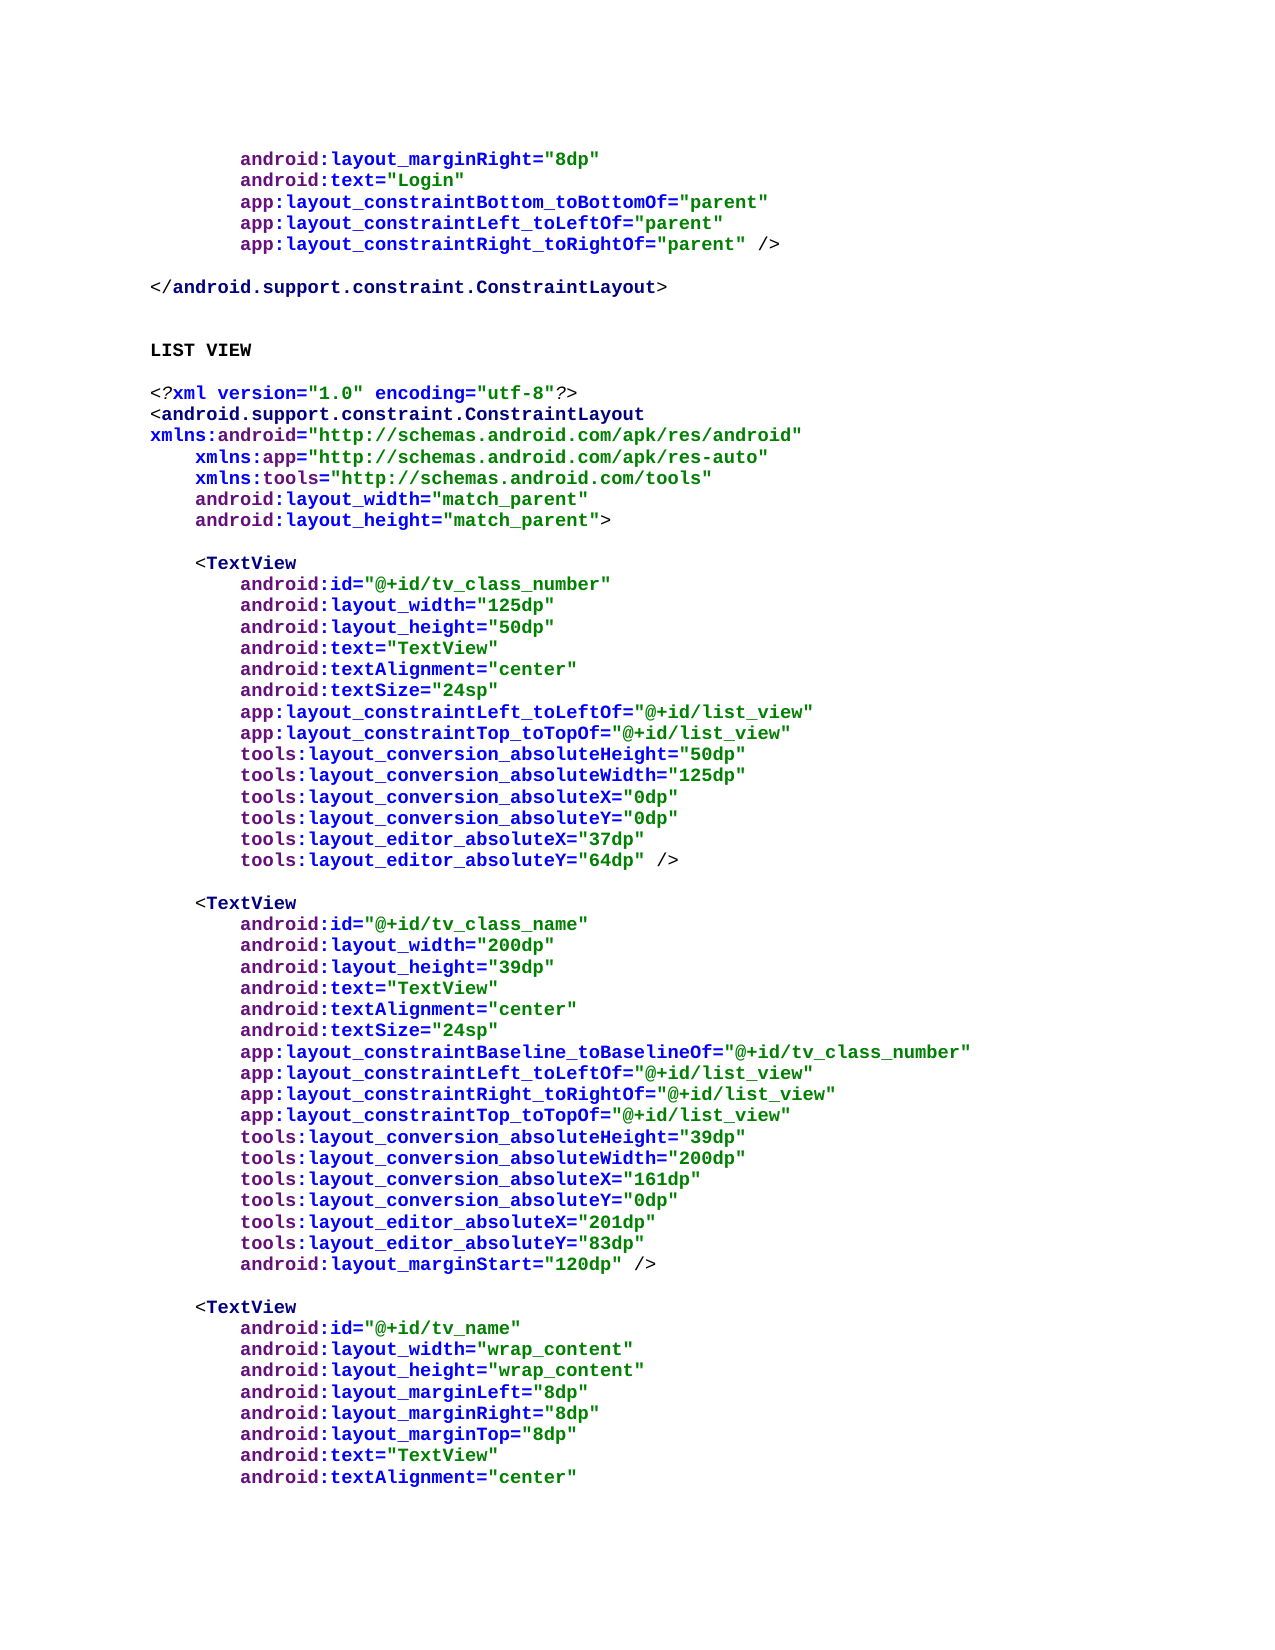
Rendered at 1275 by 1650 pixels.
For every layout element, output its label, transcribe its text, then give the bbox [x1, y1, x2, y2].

text LIST VIEW [150, 341, 1125, 362]
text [150, 384, 1125, 1489]
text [150, 150, 1125, 299]
